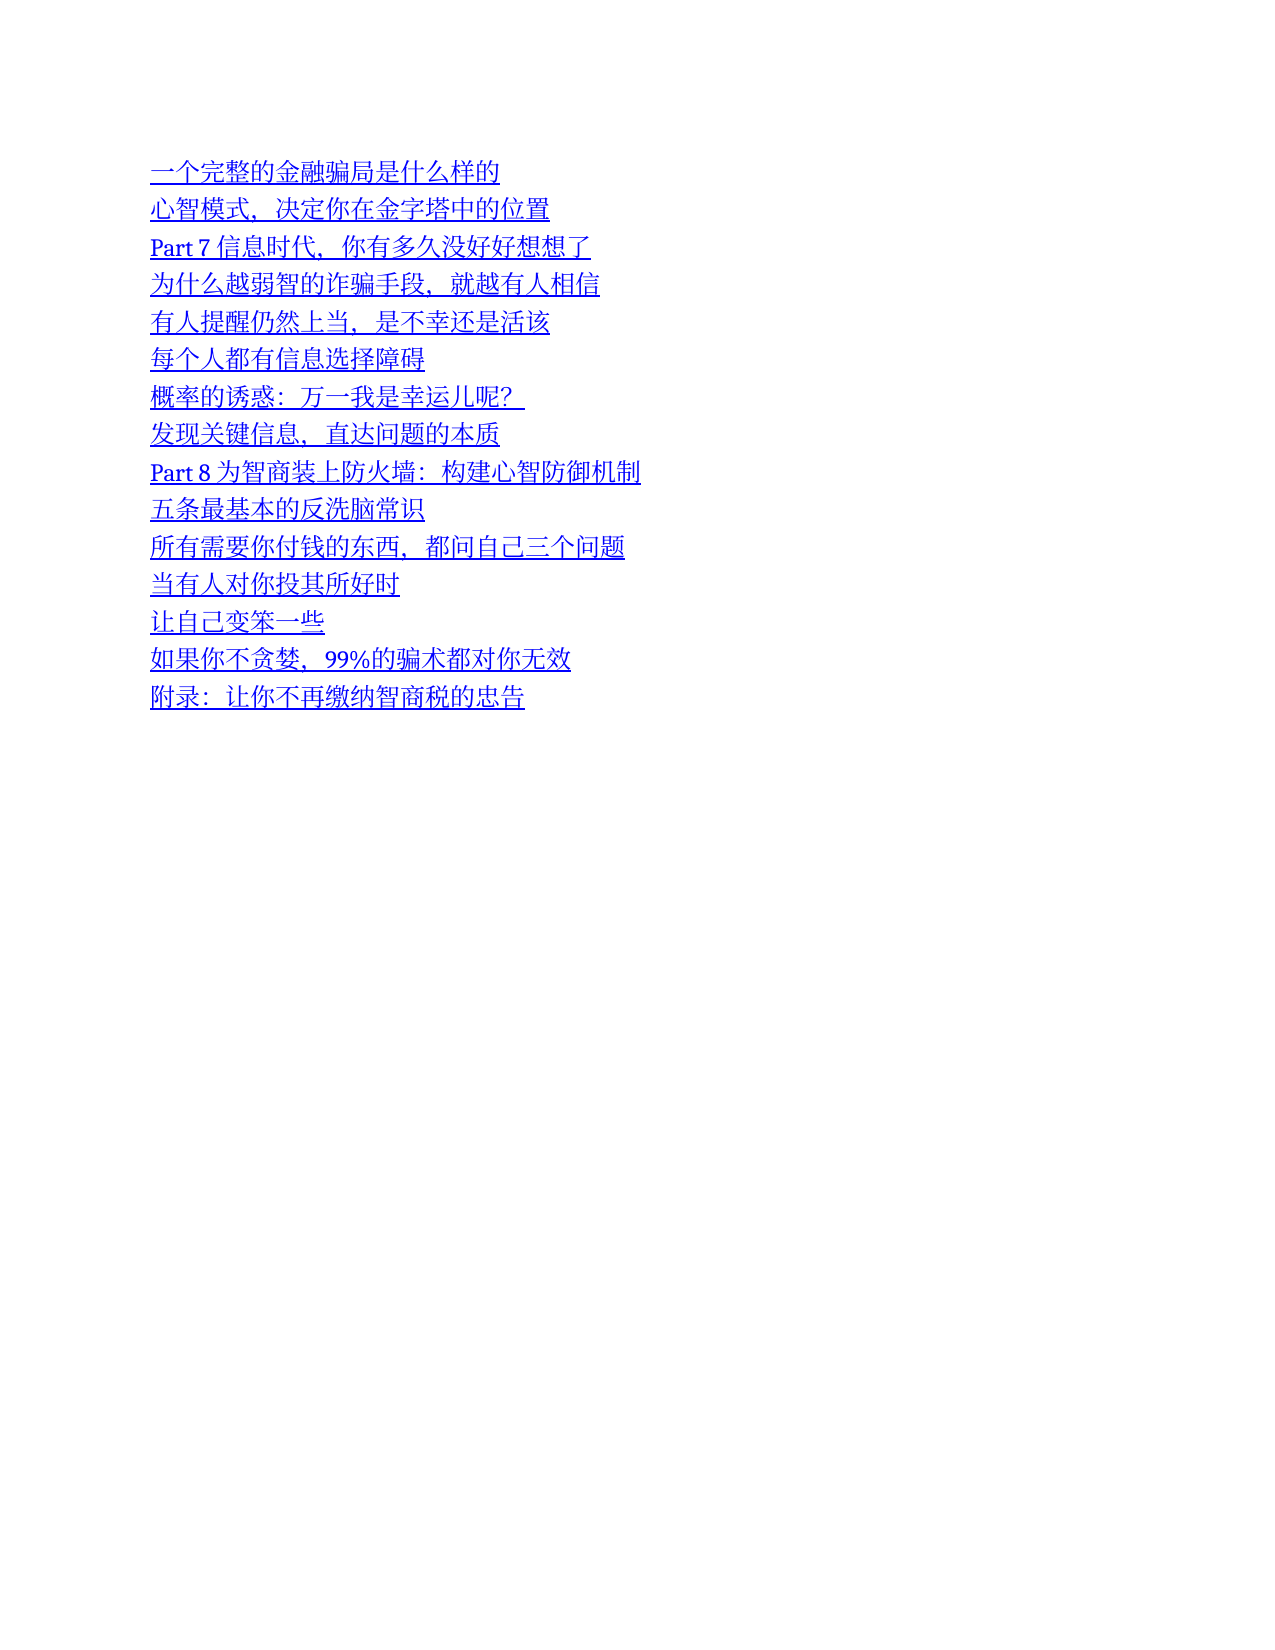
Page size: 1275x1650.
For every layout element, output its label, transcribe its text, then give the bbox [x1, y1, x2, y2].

text 有人提醒仍然上当，是不幸还是活该 [150, 300, 1125, 337]
text 一个完整的金融骗局是什么样的 [150, 150, 1125, 187]
text 为什么越弱智的诈骗手段，就越有人相信 [150, 262, 1125, 300]
text 五条最基本的反洗脑常识 [150, 487, 1125, 525]
text 让自己变笨一些 [150, 600, 1125, 637]
text Part 7 信息时代，你有多久没好好想想了 [150, 225, 1125, 262]
text 发现关键信息，直达问题的本质 [150, 412, 1125, 450]
text 概率的诱惑：万一我是幸运儿呢？ [150, 375, 1125, 412]
text 如果你不贪婪，99%的骗术都对你无效 [150, 637, 1125, 675]
text Part 8 为智商装上防火墙：构建心智防御机制 [150, 450, 1125, 487]
text 每个人都有信息选择障碍 [150, 337, 1125, 375]
text 所有需要你付钱的东西，都问自己三个问题 [150, 525, 1125, 562]
text 当有人对你投其所好时 [150, 562, 1125, 600]
text 附录：让你不再缴纳智商税的忠告 [150, 675, 1125, 712]
text 心智模式，决定你在金字塔中的位置 [150, 187, 1125, 225]
